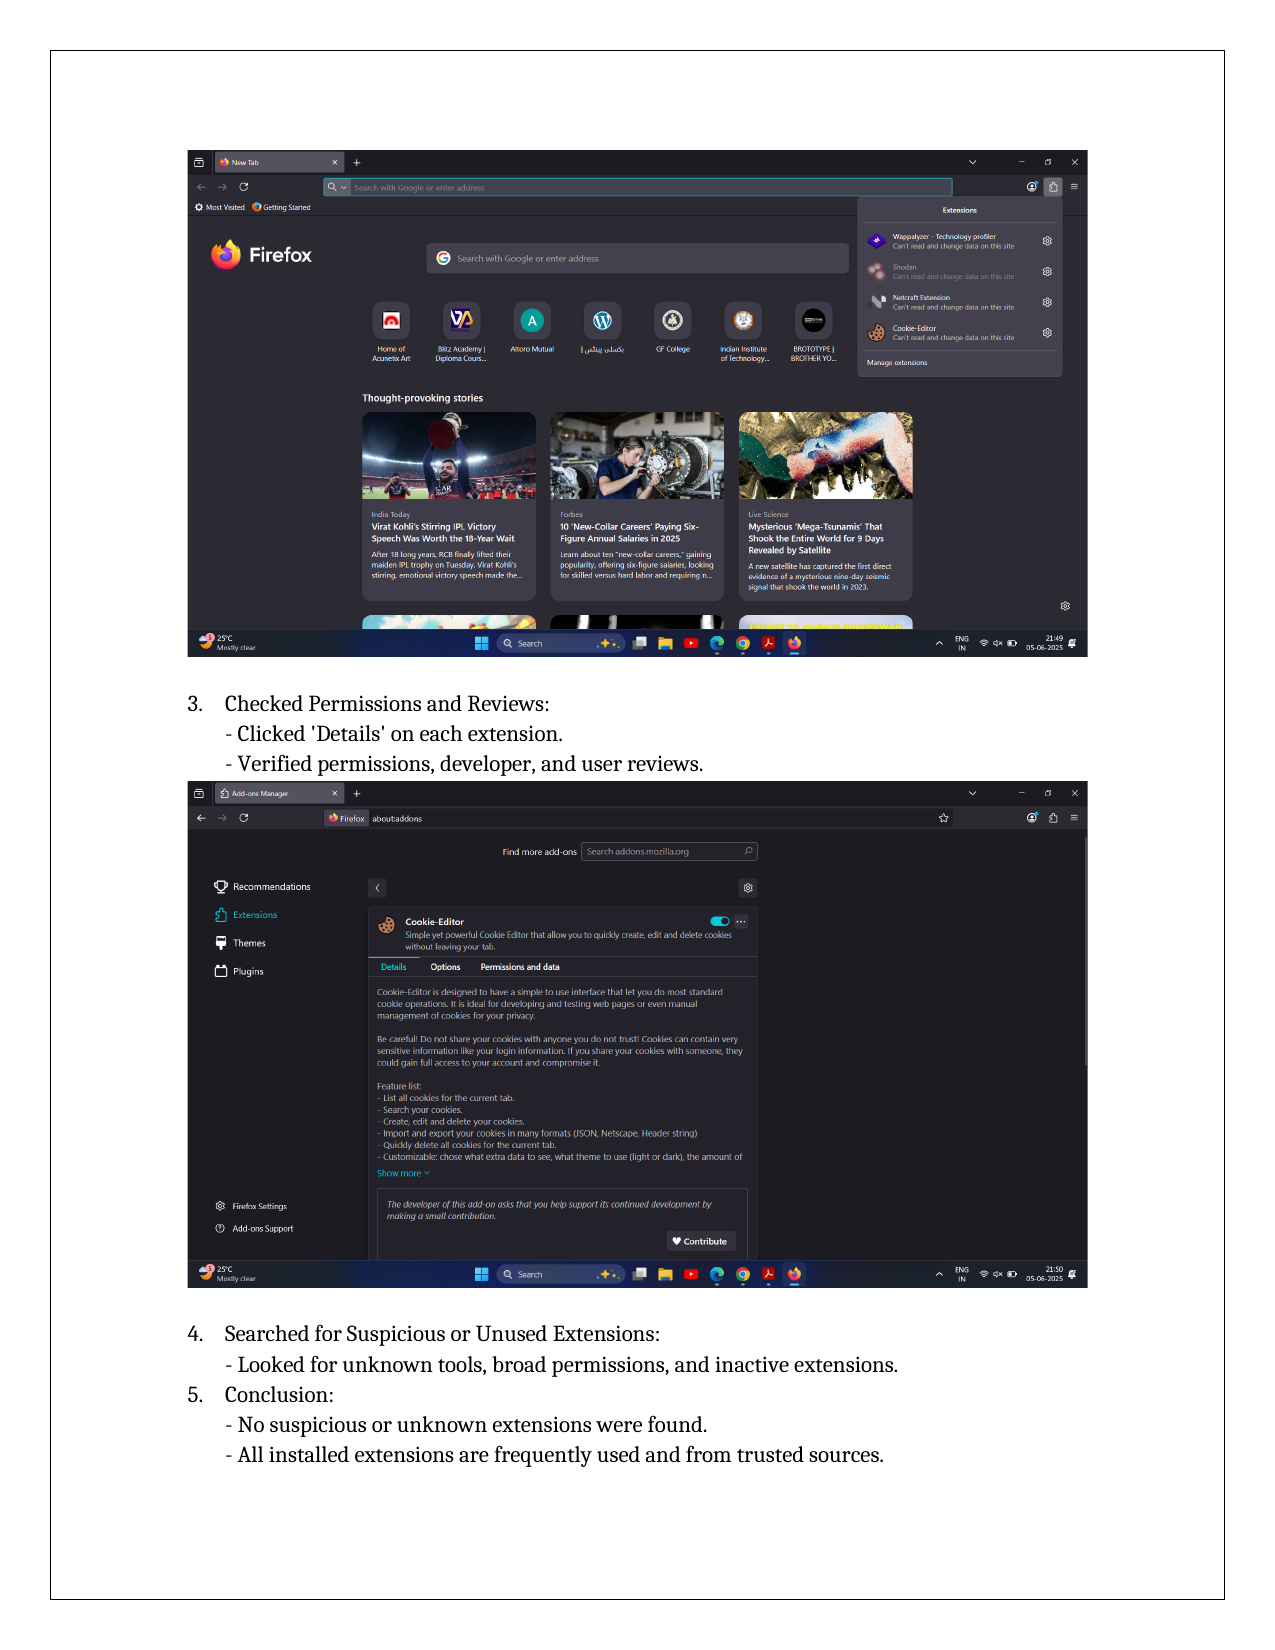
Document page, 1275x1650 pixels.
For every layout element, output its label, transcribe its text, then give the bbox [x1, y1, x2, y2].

list Checked Permissions and Reviews: - Clicked 'Details' on each extension. - Verified permissions, developer, and user reviews. [187, 690, 1087, 777]
picture [187, 150, 1088, 657]
list Searched for Suspicious or Unused Extensions: - Looked for unknown tools, broad permissions, and inactive extensions. [187, 1321, 1087, 1378]
list Conclusion: - No suspicious or unknown extensions were found. - All installed extensions are frequently used and from trusted sources. [187, 1382, 1087, 1468]
picture [187, 781, 1088, 1288]
